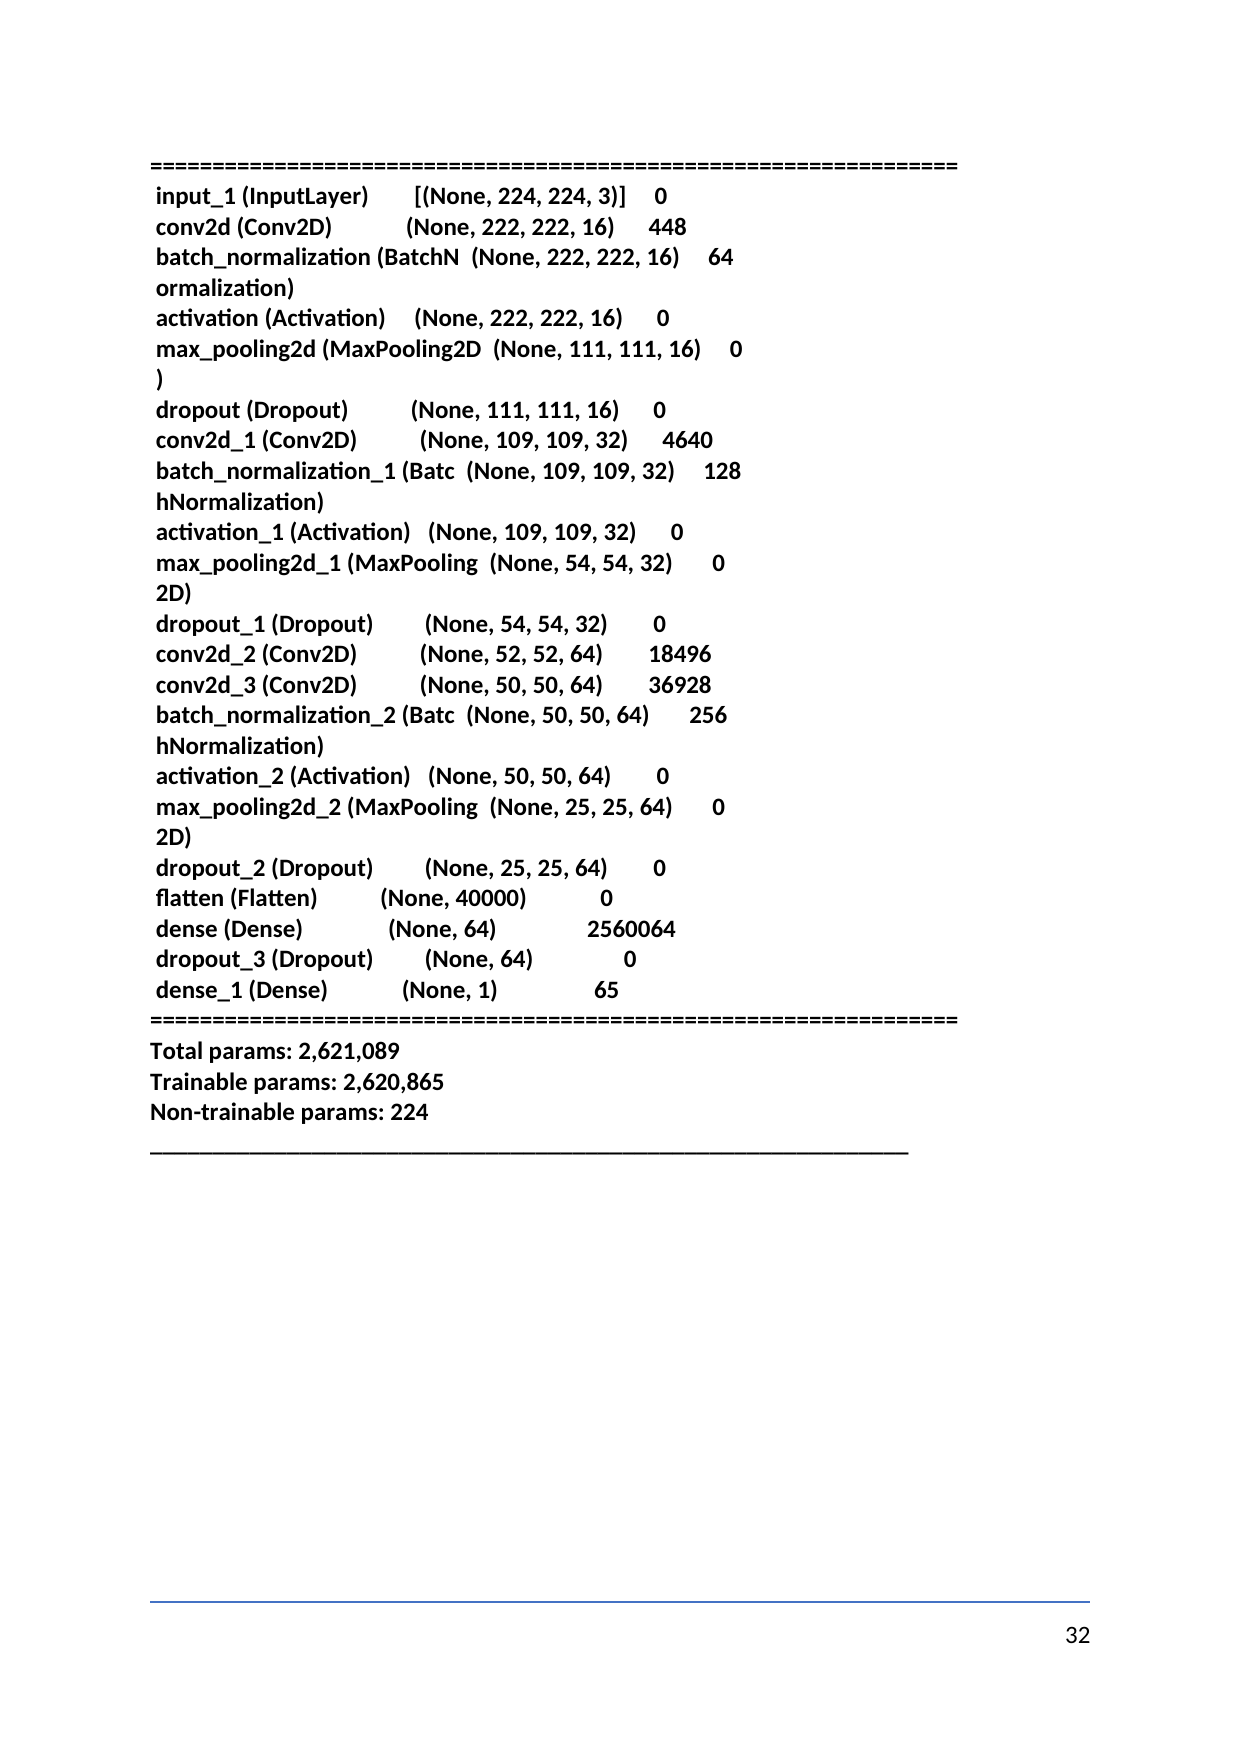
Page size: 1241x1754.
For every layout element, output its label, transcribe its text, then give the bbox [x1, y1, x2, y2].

text conv2d_2 (Conv2D) (None, 52, 52, 64) 18496 [150, 638, 1090, 669]
text dropout (Dropout) (None, 111, 111, 16) 0 [150, 394, 1090, 425]
text dense_1 (Dense) (None, 1) 65 [150, 974, 1090, 1004]
text conv2d (Conv2D) (None, 222, 222, 16) 448 [150, 211, 1090, 242]
text _____________________________________________________________ [150, 1127, 1090, 1157]
text 2D) [150, 577, 1090, 608]
text max_pooling2d_2 (MaxPooling (None, 25, 25, 64) 0 [150, 791, 1090, 821]
text ormalization) [150, 272, 1090, 303]
text batch_normalization (BatchN (None, 222, 222, 16) 64 [150, 242, 1090, 272]
text batch_normalization_2 (Batc (None, 50, 50, 64) 256 [150, 699, 1090, 730]
text max_pooling2d_1 (MaxPooling (None, 54, 54, 32) 0 [150, 547, 1090, 577]
text activation_1 (Activation) (None, 109, 109, 32) 0 [150, 516, 1090, 547]
text activation (Activation) (None, 222, 222, 16) 0 [150, 303, 1090, 333]
text ) [150, 364, 1090, 394]
text max_pooling2d (MaxPooling2D (None, 111, 111, 16) 0 [150, 333, 1090, 364]
text activation_2 (Activation) (None, 50, 50, 64) 0 [150, 760, 1090, 791]
text ================================================================= [150, 150, 1090, 181]
text dropout_2 (Dropout) (None, 25, 25, 64) 0 [150, 852, 1090, 882]
text hNormalization) [150, 730, 1090, 760]
text input_1 (InputLayer) [(None, 224, 224, 3)] 0 [150, 181, 1090, 211]
text Trainable params: 2,620,865 [150, 1066, 1090, 1096]
text dense (Dense) (None, 64) 2560064 [150, 913, 1090, 943]
text ================================================================= [150, 1004, 1090, 1035]
text flatten (Flatten) (None, 40000) 0 [150, 882, 1090, 913]
text conv2d_3 (Conv2D) (None, 50, 50, 64) 36928 [150, 669, 1090, 699]
text conv2d_1 (Conv2D) (None, 109, 109, 32) 4640 [150, 425, 1090, 455]
text Total params: 2,621,089 [150, 1035, 1090, 1066]
text dropout_1 (Dropout) (None, 54, 54, 32) 0 [150, 608, 1090, 638]
text Non-trainable params: 224 [150, 1096, 1090, 1127]
text 2D) [150, 821, 1090, 852]
text batch_normalization_1 (Batc (None, 109, 109, 32) 128 [150, 455, 1090, 486]
text hNormalization) [150, 486, 1090, 516]
text dropout_3 (Dropout) (None, 64) 0 [150, 943, 1090, 974]
